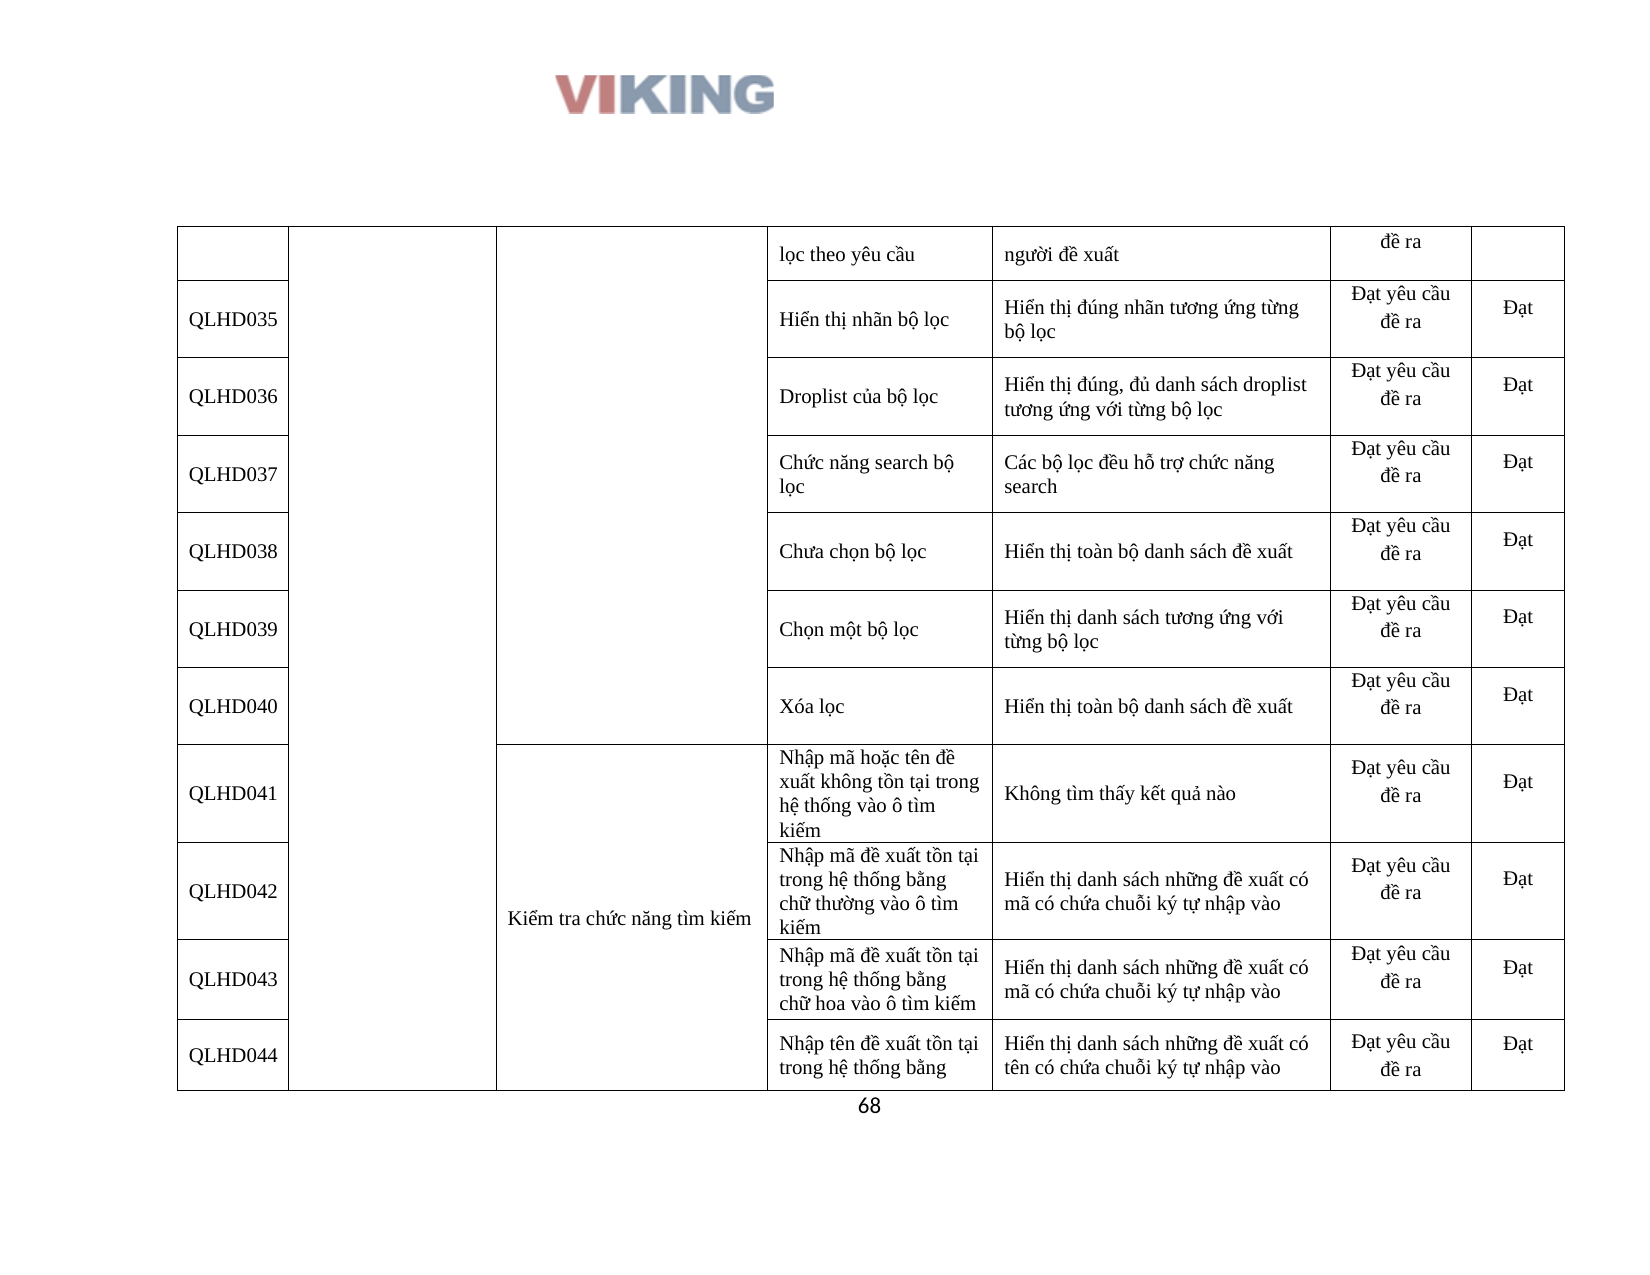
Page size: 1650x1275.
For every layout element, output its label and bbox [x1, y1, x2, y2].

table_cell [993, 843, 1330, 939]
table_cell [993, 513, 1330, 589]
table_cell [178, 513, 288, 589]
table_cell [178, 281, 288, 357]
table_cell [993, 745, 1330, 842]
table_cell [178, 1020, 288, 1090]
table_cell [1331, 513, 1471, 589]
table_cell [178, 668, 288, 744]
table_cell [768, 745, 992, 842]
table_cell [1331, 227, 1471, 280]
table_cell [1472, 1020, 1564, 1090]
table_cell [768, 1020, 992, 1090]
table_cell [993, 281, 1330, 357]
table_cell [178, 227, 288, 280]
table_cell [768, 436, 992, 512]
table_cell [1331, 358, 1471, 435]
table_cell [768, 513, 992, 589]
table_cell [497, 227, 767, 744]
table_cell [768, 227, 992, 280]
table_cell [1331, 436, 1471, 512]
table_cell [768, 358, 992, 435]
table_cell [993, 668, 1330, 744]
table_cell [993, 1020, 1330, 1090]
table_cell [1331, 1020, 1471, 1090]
picture [555, 75, 774, 114]
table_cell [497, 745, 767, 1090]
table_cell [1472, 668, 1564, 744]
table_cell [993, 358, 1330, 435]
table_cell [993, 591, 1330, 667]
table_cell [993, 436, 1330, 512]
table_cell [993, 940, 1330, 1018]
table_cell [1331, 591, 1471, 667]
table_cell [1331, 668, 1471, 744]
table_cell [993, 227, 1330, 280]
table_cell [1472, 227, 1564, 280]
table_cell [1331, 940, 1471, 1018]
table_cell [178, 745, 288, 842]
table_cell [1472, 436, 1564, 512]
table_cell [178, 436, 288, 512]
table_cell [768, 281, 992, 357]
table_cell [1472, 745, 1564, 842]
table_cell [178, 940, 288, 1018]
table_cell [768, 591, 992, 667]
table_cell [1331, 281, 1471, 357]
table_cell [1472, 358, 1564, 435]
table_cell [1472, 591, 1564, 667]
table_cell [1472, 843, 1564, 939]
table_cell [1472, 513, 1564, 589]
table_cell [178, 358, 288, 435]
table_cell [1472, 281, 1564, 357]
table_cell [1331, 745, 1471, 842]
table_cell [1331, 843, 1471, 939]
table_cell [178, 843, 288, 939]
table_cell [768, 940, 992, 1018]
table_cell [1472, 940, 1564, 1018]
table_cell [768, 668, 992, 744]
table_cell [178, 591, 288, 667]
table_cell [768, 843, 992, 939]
